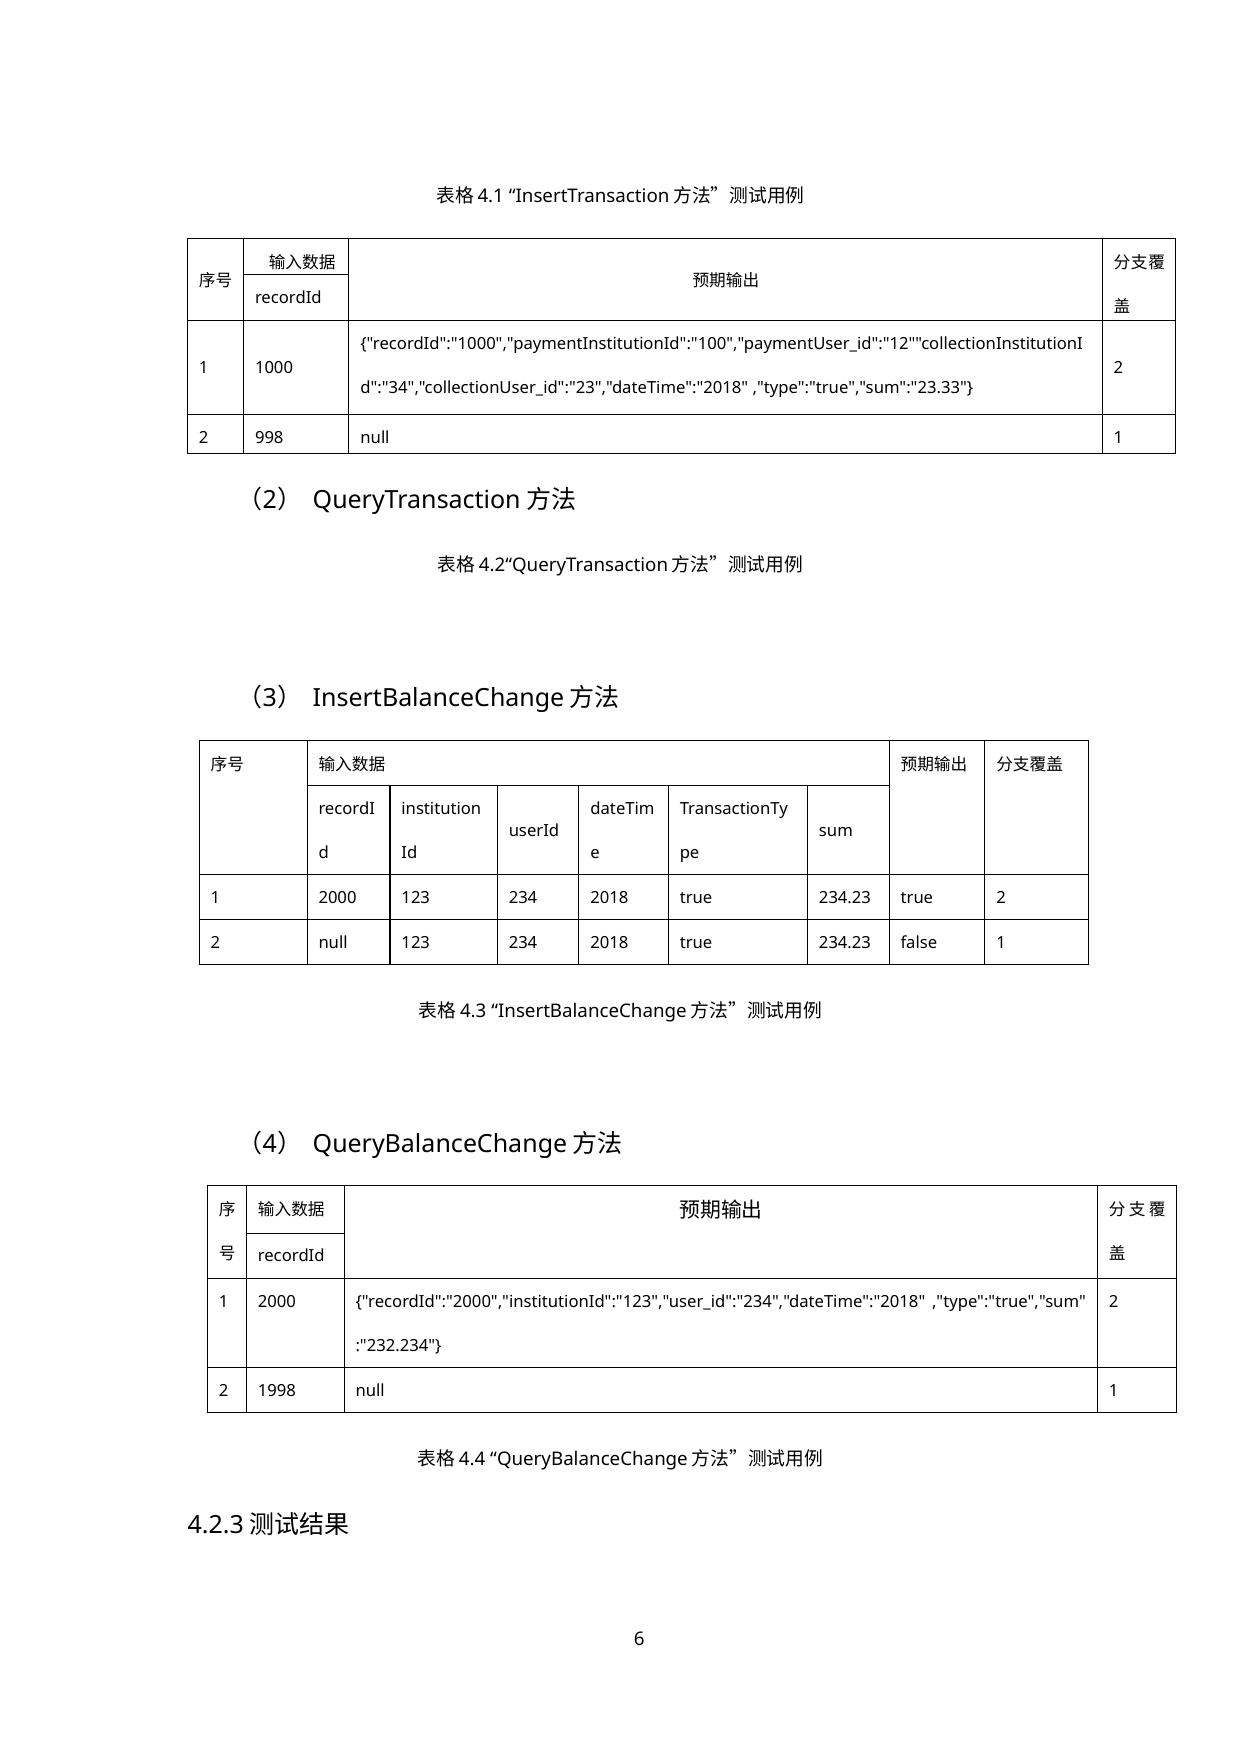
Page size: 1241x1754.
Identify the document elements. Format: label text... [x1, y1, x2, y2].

table_header 输入数据 [308, 741, 889, 785]
table_header 序号 [208, 1186, 246, 1277]
table_cell 1 [1103, 415, 1175, 453]
table_cell userId [498, 786, 578, 874]
table_header 输入数据 [247, 1186, 344, 1232]
table_cell 1 [1098, 1368, 1176, 1412]
table_header 分支覆盖 [985, 741, 1088, 874]
table_cell 2018 [579, 920, 668, 964]
table_cell 2 [1098, 1279, 1176, 1367]
table_cell 1 [188, 321, 243, 414]
table_cell {"recordId":"2000","institutionId":"123","user_id":"234","dateTime":"2018" ,"type":"true","sum":"232.234"} [345, 1279, 1097, 1367]
table_cell true [890, 875, 984, 919]
table_cell 234.23 [808, 920, 889, 964]
table_cell 2 [985, 875, 1088, 919]
table_cell null [308, 920, 389, 964]
table_cell recordId [308, 786, 389, 874]
table_header 输入数据 [244, 239, 348, 274]
table_cell 2 [208, 1368, 246, 1412]
table_cell true [669, 875, 807, 919]
table_header 序号 [200, 741, 307, 874]
table_cell 1 [200, 875, 307, 919]
table_cell 998 [244, 415, 348, 453]
table_cell null [349, 415, 1102, 453]
table_cell 123 [391, 875, 497, 919]
list QueryBalanceChange方法 [237, 1119, 1053, 1163]
table_cell 123 [391, 920, 497, 964]
table_cell TransactionType [669, 786, 807, 874]
table_cell 2000 [247, 1279, 344, 1367]
table_header 预期输出 [890, 741, 984, 874]
table_cell 1000 [244, 321, 348, 414]
table_header 预期输出 [349, 239, 1102, 320]
table_cell recordId [247, 1234, 344, 1277]
table_cell dateTime [579, 786, 668, 874]
table_cell {"recordId":"1000","paymentInstitutionId":"100","paymentUser_id":"12""collectionInstitutionId":"34","collectionUser_id":"23","dateTime":"2018" ,"type":"true","sum":"23.33"} [349, 321, 1102, 414]
text 表格4.2“QueryTransaction方法”测试用例 [187, 542, 1053, 586]
table_cell institutionId [391, 786, 497, 874]
list InsertBalanceChange方法 [237, 674, 1053, 718]
subtitle 4.2.3测试结果 [187, 1501, 1053, 1545]
text 表格4.3 “InsertBalanceChange方法”测试用例 [187, 987, 1053, 1031]
table_cell 2 [1103, 321, 1175, 414]
table_cell 2 [188, 415, 243, 453]
table_cell 1998 [247, 1368, 344, 1412]
table_cell 234 [498, 920, 578, 964]
table_header 序号 [188, 239, 243, 320]
table_cell 2 [200, 920, 307, 964]
table_cell sum [808, 786, 889, 874]
table_cell true [669, 920, 807, 964]
table_cell recordId [244, 275, 348, 320]
table_cell 234.23 [808, 875, 889, 919]
table_cell null [345, 1368, 1097, 1412]
table_cell 1 [985, 920, 1088, 964]
table_cell 2018 [579, 875, 668, 919]
table_header 预期输出 [345, 1186, 1097, 1277]
text 表格4.1 “InsertTransaction方法”测试用例 [187, 172, 1053, 216]
table_header 分支覆盖 [1098, 1186, 1176, 1277]
table_cell false [890, 920, 984, 964]
table_cell 1 [208, 1279, 246, 1367]
table_cell 234 [498, 875, 578, 919]
list QueryTransaction方法 [237, 476, 1053, 520]
table_header 分支覆盖 [1103, 239, 1175, 320]
text 表格4.4 “QueryBalanceChange方法”测试用例 [187, 1435, 1053, 1479]
table_cell 2000 [308, 875, 389, 919]
